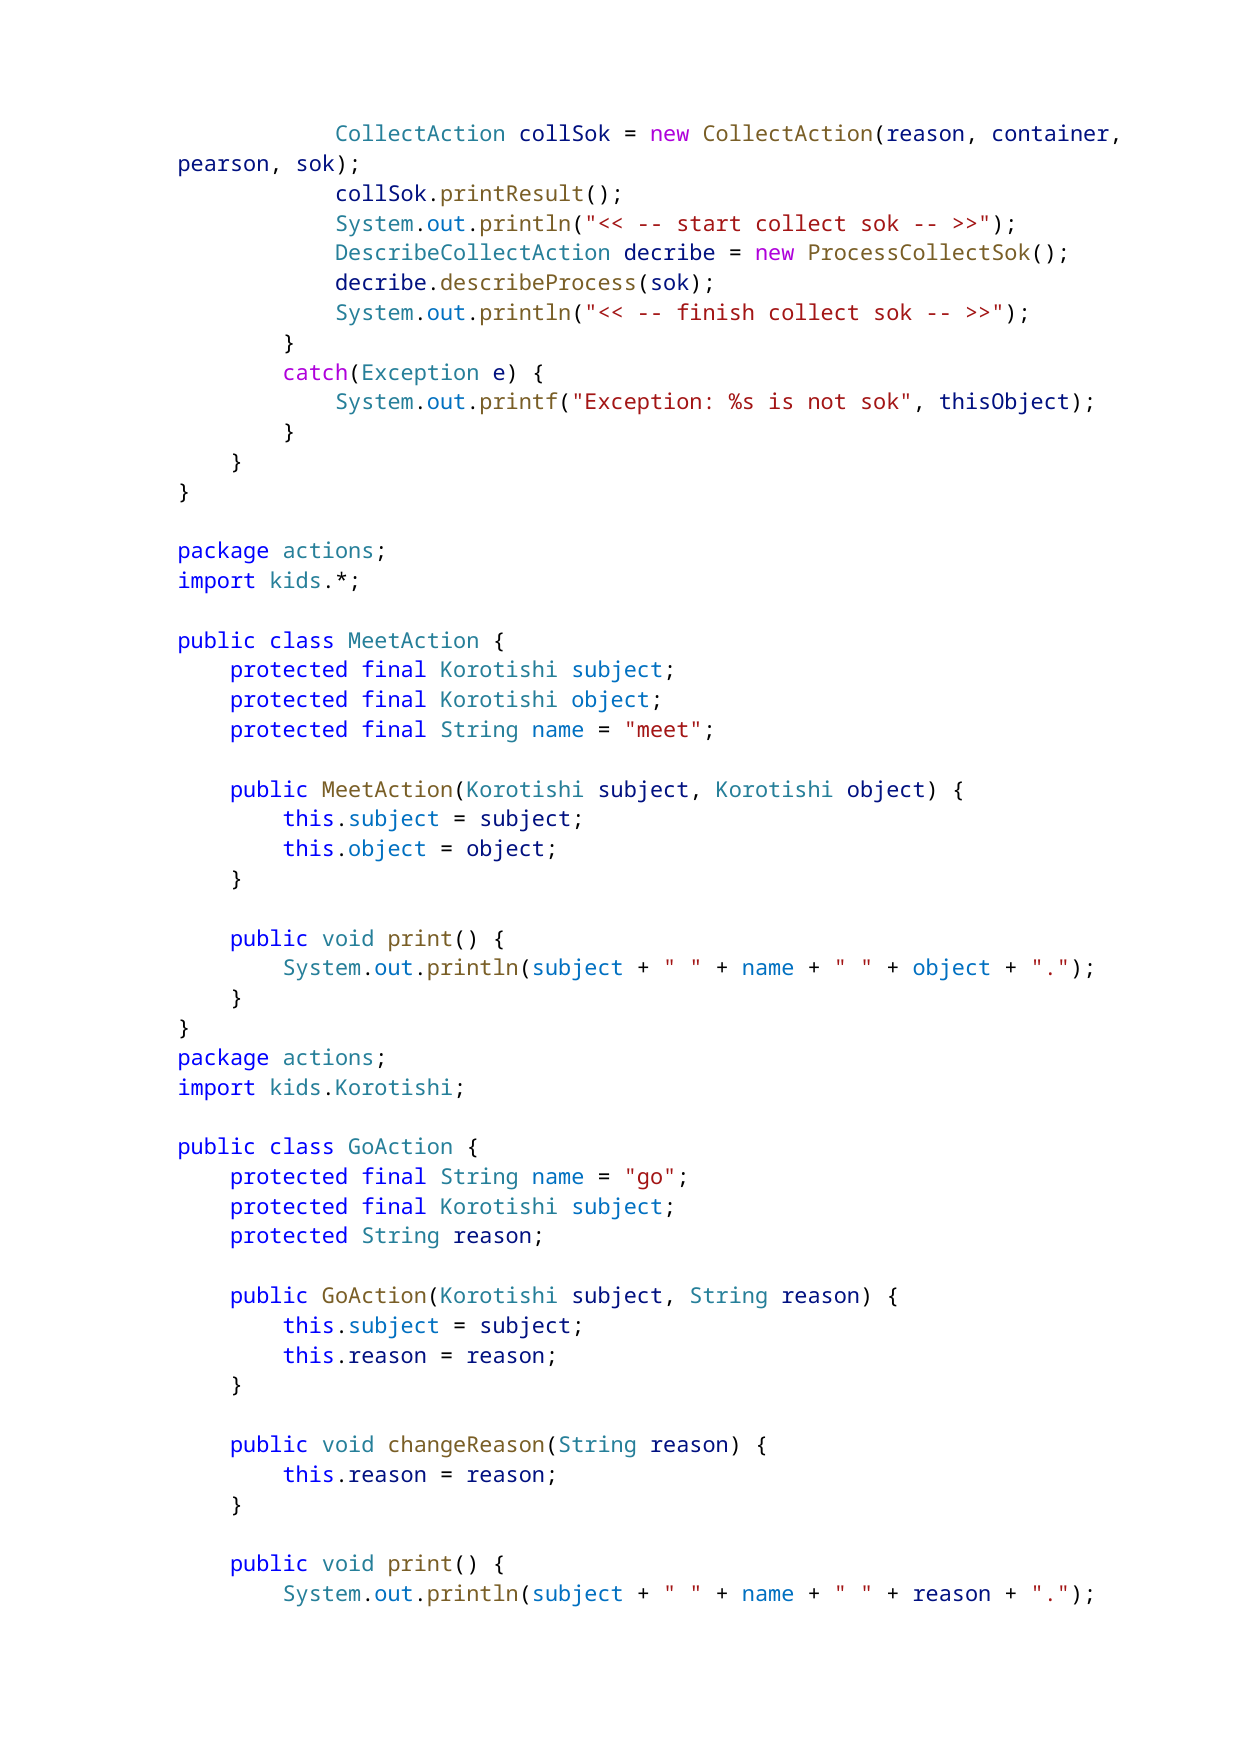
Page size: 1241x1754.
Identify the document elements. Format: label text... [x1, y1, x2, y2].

text public GoAction(Korotishi subject, String reason) { [177, 1280, 1152, 1310]
text } [177, 327, 1152, 356]
text public class GoAction { [177, 1131, 1152, 1161]
text protected String reason; [177, 1220, 1152, 1250]
text protected final String name = "meet"; [177, 714, 1152, 744]
text package actions; [177, 535, 1152, 565]
text System.out.println(subject + " " + name + " " + object + "."); [177, 952, 1152, 982]
text protected final Korotishi subject; [177, 1191, 1152, 1220]
text protected final Korotishi object; [177, 684, 1152, 714]
text this.subject = subject; [177, 1310, 1152, 1339]
text package actions; [177, 1042, 1152, 1071]
text } [177, 1369, 1152, 1399]
text } [177, 863, 1152, 893]
text this.reason = reason; [177, 1459, 1152, 1488]
text System.out.println("<< -- start collect sok -- >>"); [177, 207, 1152, 237]
text collSok.printResult(); [177, 178, 1152, 207]
text this.reason = reason; [177, 1339, 1152, 1369]
text public void changeReason(String reason) { [177, 1429, 1152, 1459]
text System.out.println("<< -- finish collect sok -- >>"); [177, 297, 1152, 327]
text protected final Korotishi subject; [177, 654, 1152, 684]
text DescribeCollectAction decribe = new ProcessCollectSok(); [177, 237, 1152, 267]
text public class MeetAction { [177, 624, 1152, 654]
text } [177, 446, 1152, 476]
text catch(Exception e) { [177, 356, 1152, 386]
text CollectAction collSok = new CollectAction(reason, container, pearson, sok); [177, 118, 1152, 178]
text public void print() { [177, 1548, 1152, 1578]
text System.out.printf("Exception: %s is not sok", thisObject); [177, 386, 1152, 416]
text this.object = object; [177, 833, 1152, 863]
text } [177, 1488, 1152, 1518]
text } [177, 416, 1152, 446]
text this.subject = subject; [177, 803, 1152, 833]
text public MeetAction(Korotishi subject, Korotishi object) { [177, 773, 1152, 803]
text decribe.describeProcess(sok); [177, 267, 1152, 297]
text System.out.println(subject + " " + name + " " + reason + "."); [177, 1578, 1152, 1608]
text public void print() { [177, 922, 1152, 952]
text } [177, 1012, 1152, 1042]
text import kids.*; [177, 565, 1152, 595]
text import kids.Korotishi; [177, 1071, 1152, 1101]
text } [177, 476, 1152, 505]
text protected final String name = "go"; [177, 1161, 1152, 1191]
text } [177, 982, 1152, 1012]
